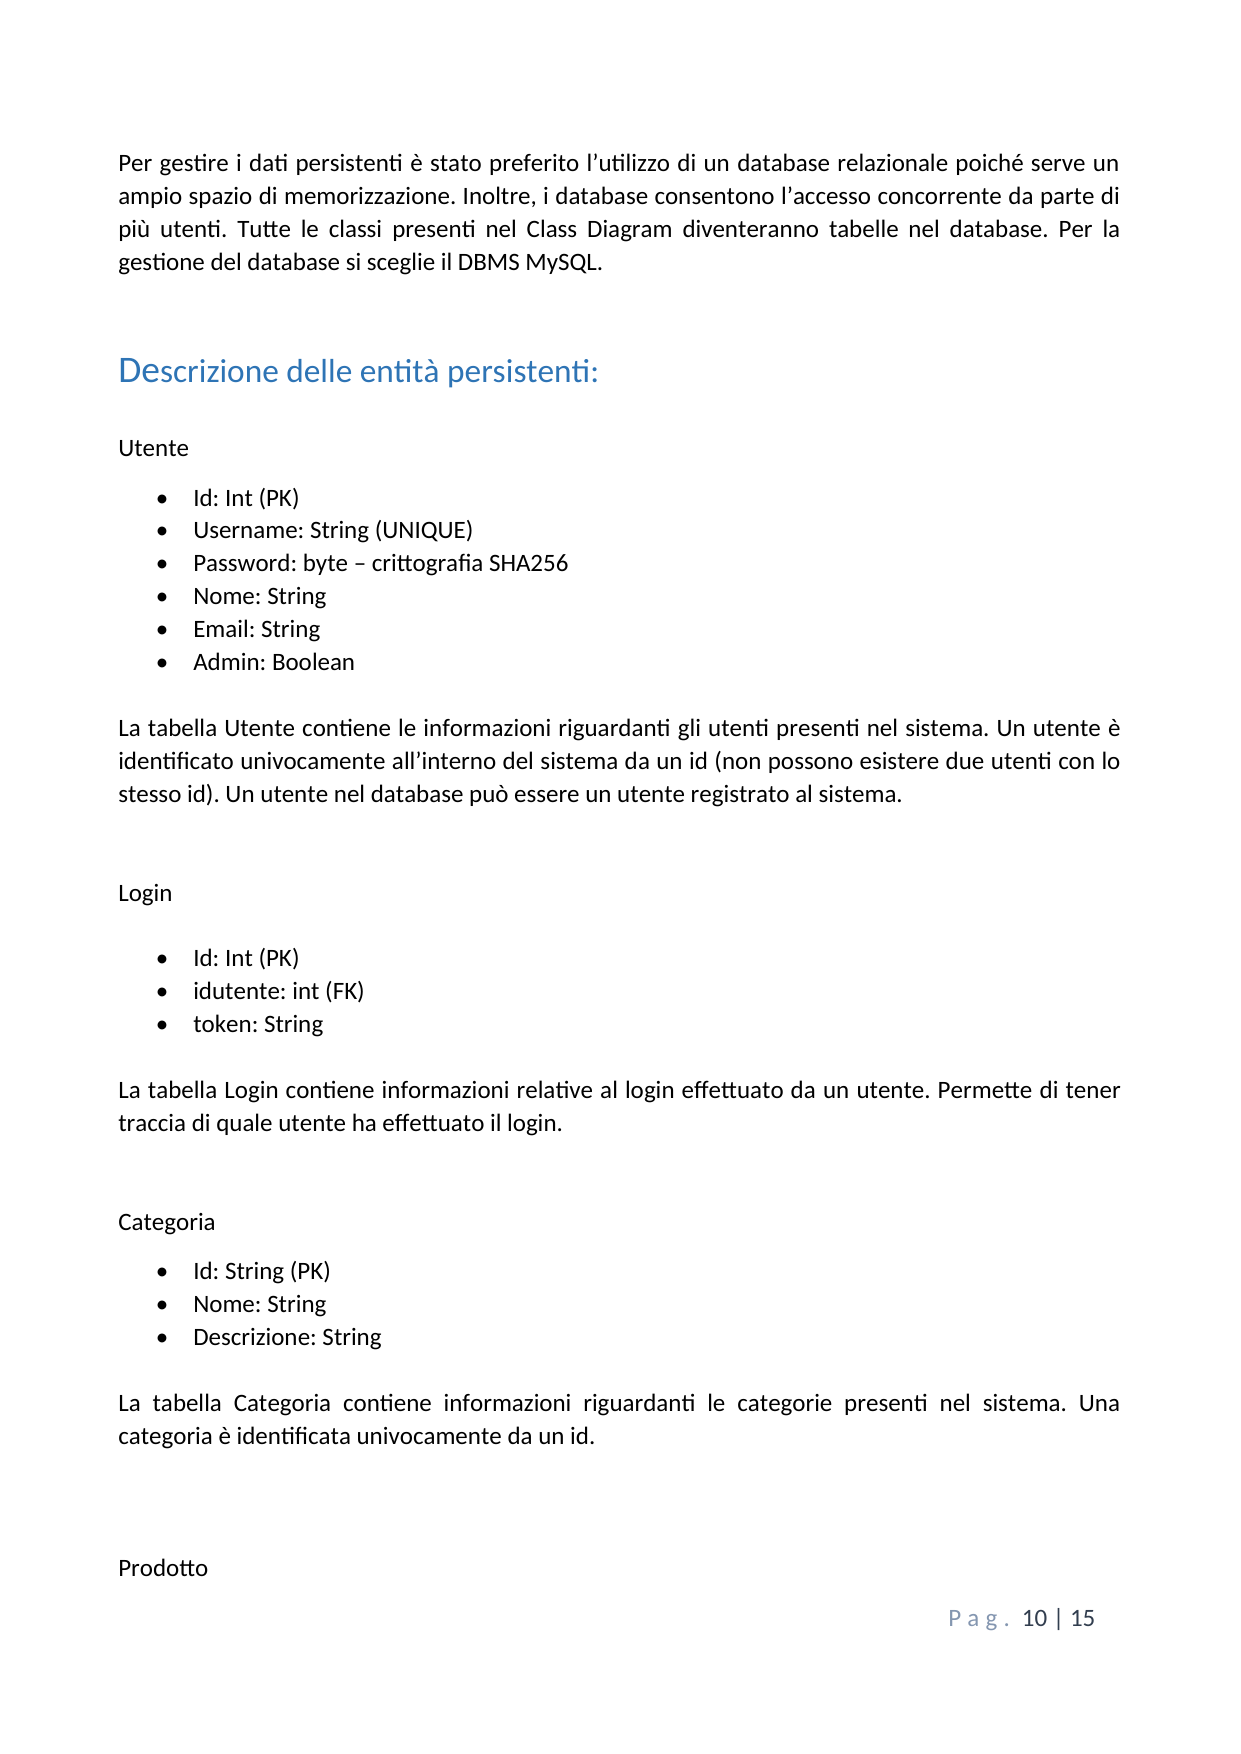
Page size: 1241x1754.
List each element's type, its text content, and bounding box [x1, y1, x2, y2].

list Id: Int (PK) [156, 942, 1122, 973]
subtitle Descrizione delle entità persistenti: [118, 346, 1122, 391]
text Prodotto [118, 1552, 1122, 1582]
list Admin: Boolean [156, 646, 1122, 677]
text La tabella Categoria contiene informazioni riguardanti le categorie presenti nel sistema. Una categoria è identificata univocamente da un id. [118, 1387, 1122, 1451]
list Password: byte – crittografia SHA256 [156, 547, 1122, 578]
list Nome: String [156, 580, 1122, 611]
list Descrizione: String [156, 1321, 1122, 1352]
text Utente [118, 432, 1122, 463]
text Categoria [118, 1206, 1122, 1236]
list Id: Int (PK) [156, 482, 1122, 512]
list idutente: int (FK) [156, 975, 1122, 1006]
text Login [118, 877, 1122, 907]
text La tabella Utente contiene le informazioni riguardanti gli utenti presenti nel sistema. Un utente è identificato univocamente all’interno del sistema da un id (non possono esistere due utenti con lo stesso id). Un utente nel database può essere un utente registrato al sistema. [118, 712, 1122, 808]
list Email: String [156, 613, 1122, 644]
list Nome: String [156, 1288, 1122, 1319]
list Username: String (UNIQUE) [156, 514, 1122, 545]
list Id: String (PK) [156, 1255, 1122, 1286]
list token: String [156, 1008, 1122, 1039]
text La tabella Login contiene informazioni relative al login effettuato da un utente. Permette di tener traccia di quale utente ha effettuato il login. [118, 1074, 1122, 1138]
